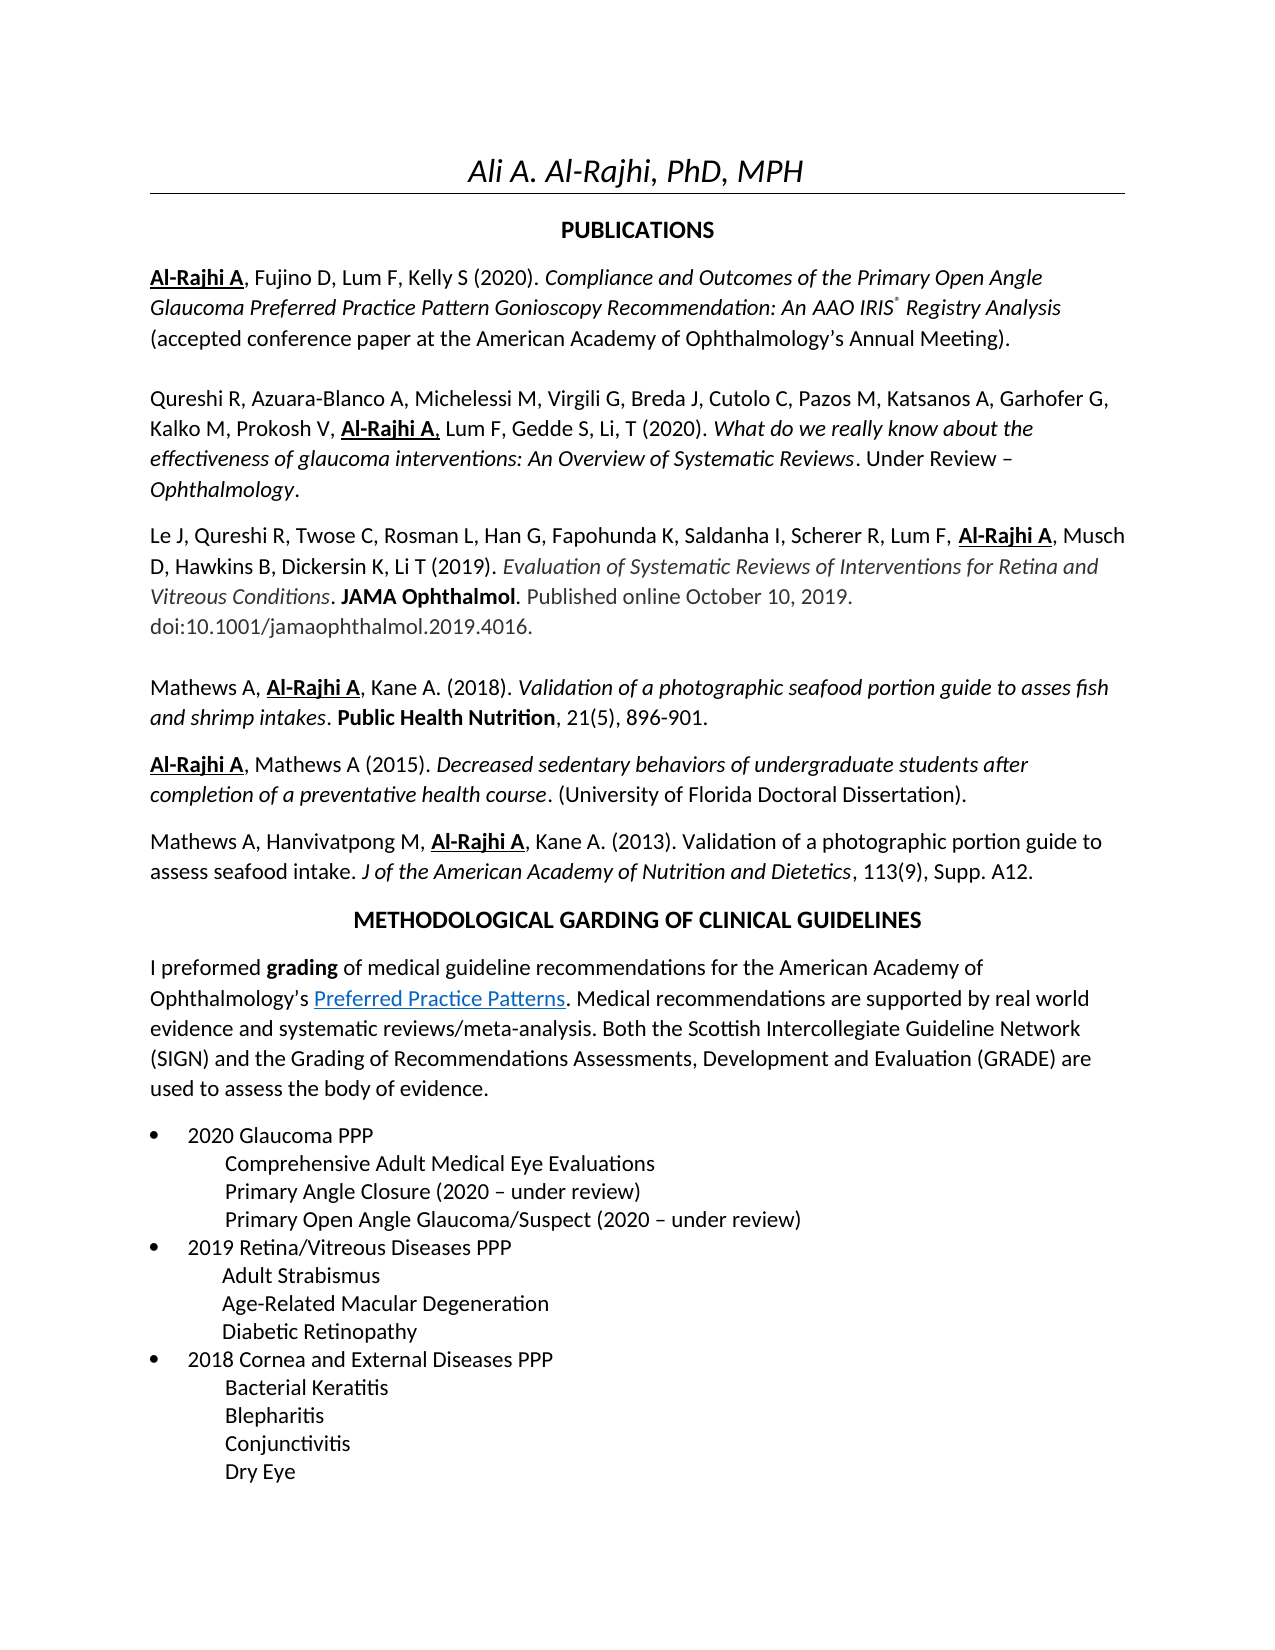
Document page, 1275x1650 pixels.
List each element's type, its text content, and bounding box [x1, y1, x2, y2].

text Age-Related Macular Degeneration [150, 1289, 1125, 1317]
list Blepharitis [187, 1401, 1125, 1429]
text Le J, Qureshi R, Twose C, Rosman L, Han G, Fapohunda K, Saldanha I, Scherer R, Lum F, Al-Rajhi A, Musch D, Hawkins B, Dickersin K, Li T (2019). Evaluation of Systematic Reviews of Interventions for Retina and Vitreous Conditions. JAMA Ophthalmol. Published online October 10, 2019. doi:10.1001/jamaophthalmol.2019.4016. [150, 522, 1125, 640]
list Conjunctivitis [187, 1429, 1125, 1457]
text Mathews A, Hanvivatpong M, Al-Rajhi A, Kane A. (2013). Validation of a photographic portion guide to assess seafood intake. J of the American Academy of Nutrition and Dietetics, 113(9), Supp. A12. [150, 827, 1125, 885]
text PUBLICATIONS [150, 214, 1125, 244]
text Ali A. Al-Rajhi, PhD, MPH [150, 150, 1125, 193]
list 2020 Glaucoma PPP [150, 1121, 1125, 1149]
list Primary Angle Closure (2020 – under review) [187, 1177, 1125, 1205]
text Al-Rajhi A, Mathews A (2015). Decreased sedentary behaviors of undergraduate students after completion of a preventative health course. (University of Florida Doctoral Dissertation). [150, 750, 1125, 808]
list Adult Strabismus [150, 1261, 1125, 1289]
text Mathews A, Al-Rajhi A, Kane A. (2018). Validation of a photographic seafood portion guide to asses fish and shrimp intakes. Public Health Nutrition, 21(5), 896-901. [150, 673, 1125, 731]
list 2019 Retina/Vitreous Diseases PPP [150, 1233, 1125, 1261]
text Qureshi R, Azuara-Blanco A, Michelessi M, Virgili G, Breda J, Cutolo C, Pazos M, Katsanos A, Garhofer G, Kalko M, Prokosh V, Al-Rajhi A, Lum F, Gedde S, Li, T (2020). What do we really know about the effectiveness of glaucoma interventions: An Overview of Systematic Reviews. Under Review – Ophthalmology. [150, 384, 1125, 503]
text Al-Rajhi A, Fujino D, Lum F, Kelly S (2020). Compliance and Outcomes of the Primary Open Angle Glaucoma Preferred Practice Pattern Gonioscopy Recommendation: An AAO IRIS® Registry Analysis (accepted conference paper at the American Academy of Ophthalmology’s Annual Meeting). [150, 263, 1125, 352]
text METHODOLOGICAL GARDING OF CLINICAL GUIDELINES [150, 904, 1125, 934]
list 2018 Cornea and External Diseases PPP [150, 1345, 1125, 1373]
list Primary Open Angle Glaucoma/Suspect (2020 – under review) [187, 1205, 1125, 1233]
text I preformed grading of medical guideline recommendations for the American Academy of Ophthalmology’s Preferred Practice Patterns. Medical recommendations are supported by real world evidence and systematic reviews/meta-analysis. Both the Scottish Intercollegiate Guideline Network (SIGN) and the Grading of Recommendations Assessments, Development and Evaluation (GRADE) are used to assess the body of evidence. [150, 953, 1125, 1102]
list Dry Eye [187, 1457, 1125, 1486]
list Comprehensive Adult Medical Eye Evaluations [187, 1149, 1125, 1177]
list Bacterial Keratitis [187, 1373, 1125, 1401]
text Diabetic Retinopathy [150, 1317, 1125, 1345]
